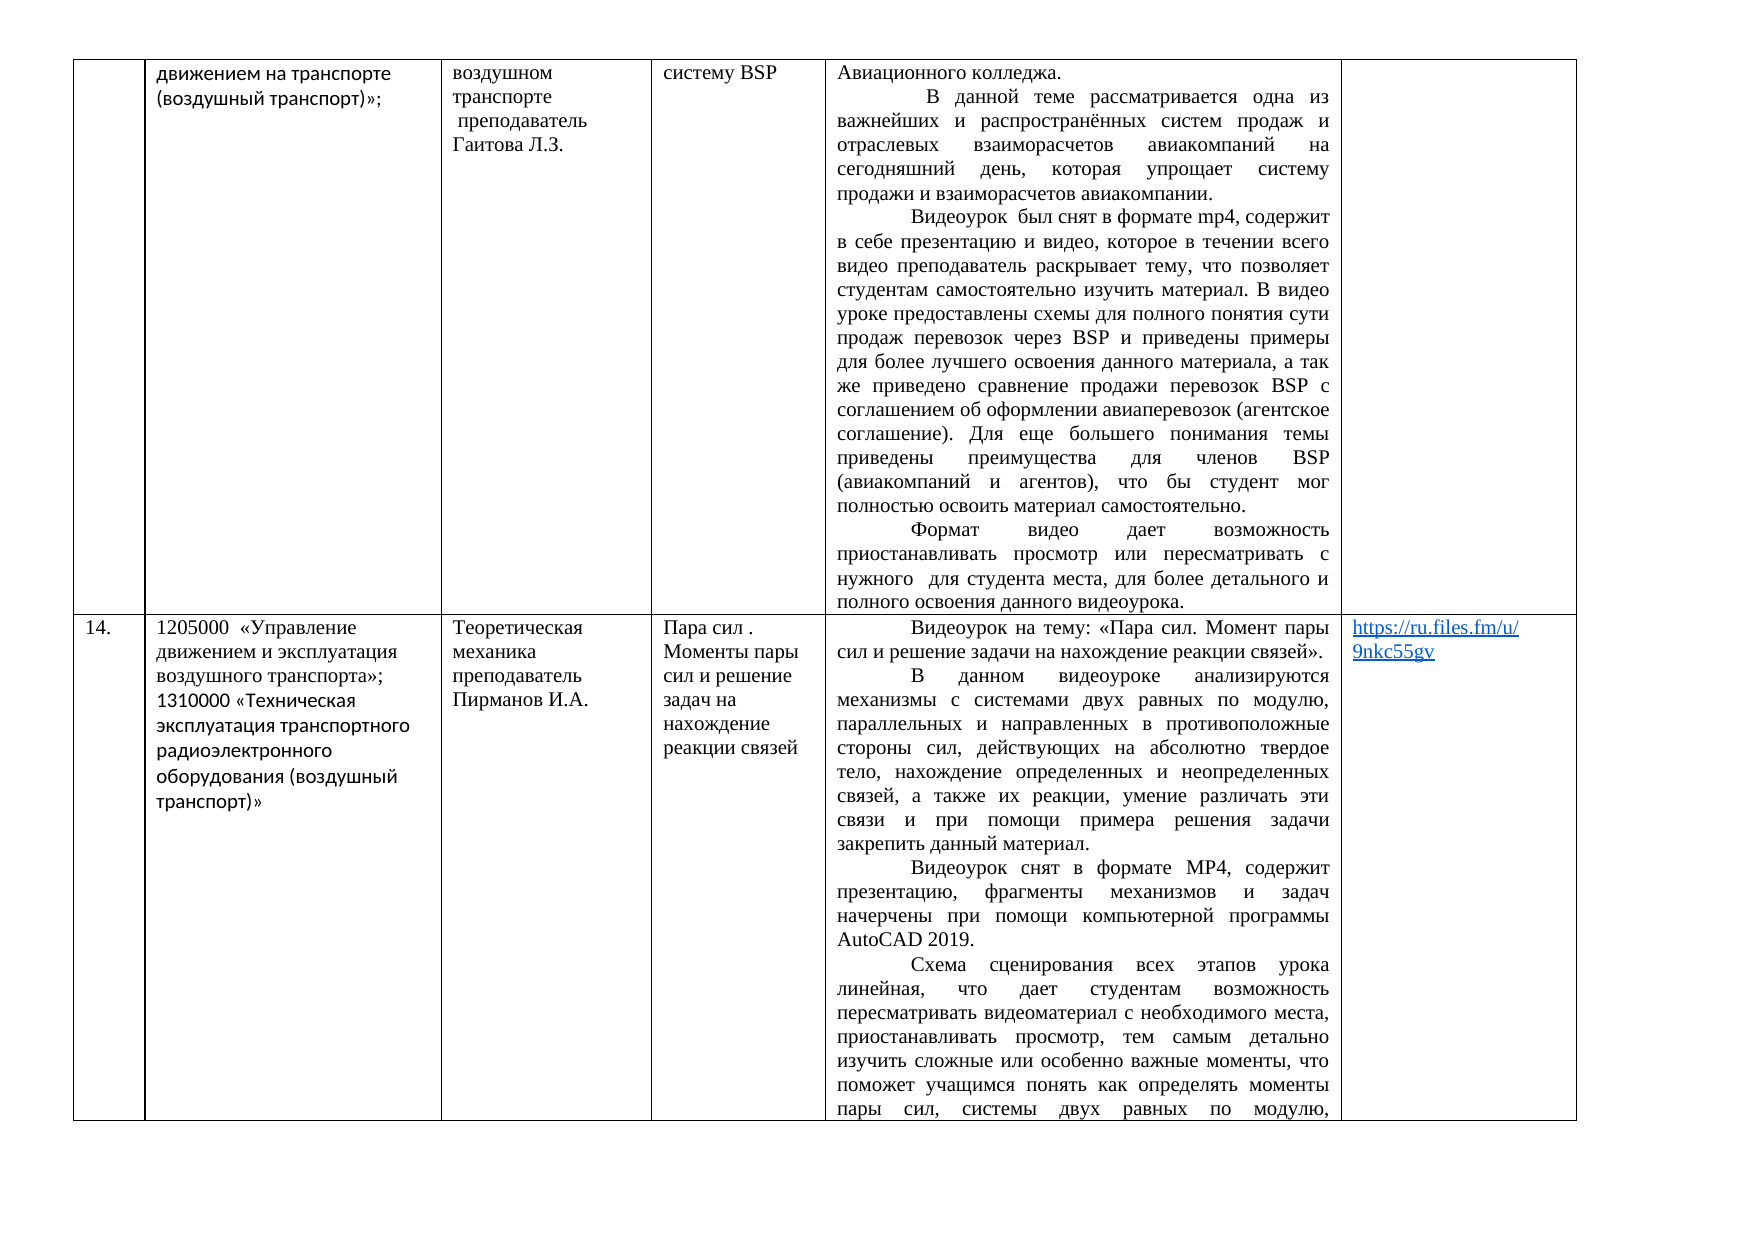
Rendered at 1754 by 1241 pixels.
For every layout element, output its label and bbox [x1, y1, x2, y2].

table_cell [442, 615, 651, 1120]
table_cell [652, 60, 825, 613]
table_cell [74, 615, 144, 1120]
table_cell [146, 60, 441, 613]
table_cell [146, 615, 441, 1120]
table_cell [442, 60, 651, 613]
table_cell [652, 615, 825, 1120]
table_cell [826, 615, 1341, 1120]
table_cell [1342, 60, 1576, 613]
table_cell [74, 60, 144, 613]
table_cell [826, 60, 1341, 613]
table_cell [1342, 615, 1576, 1120]
